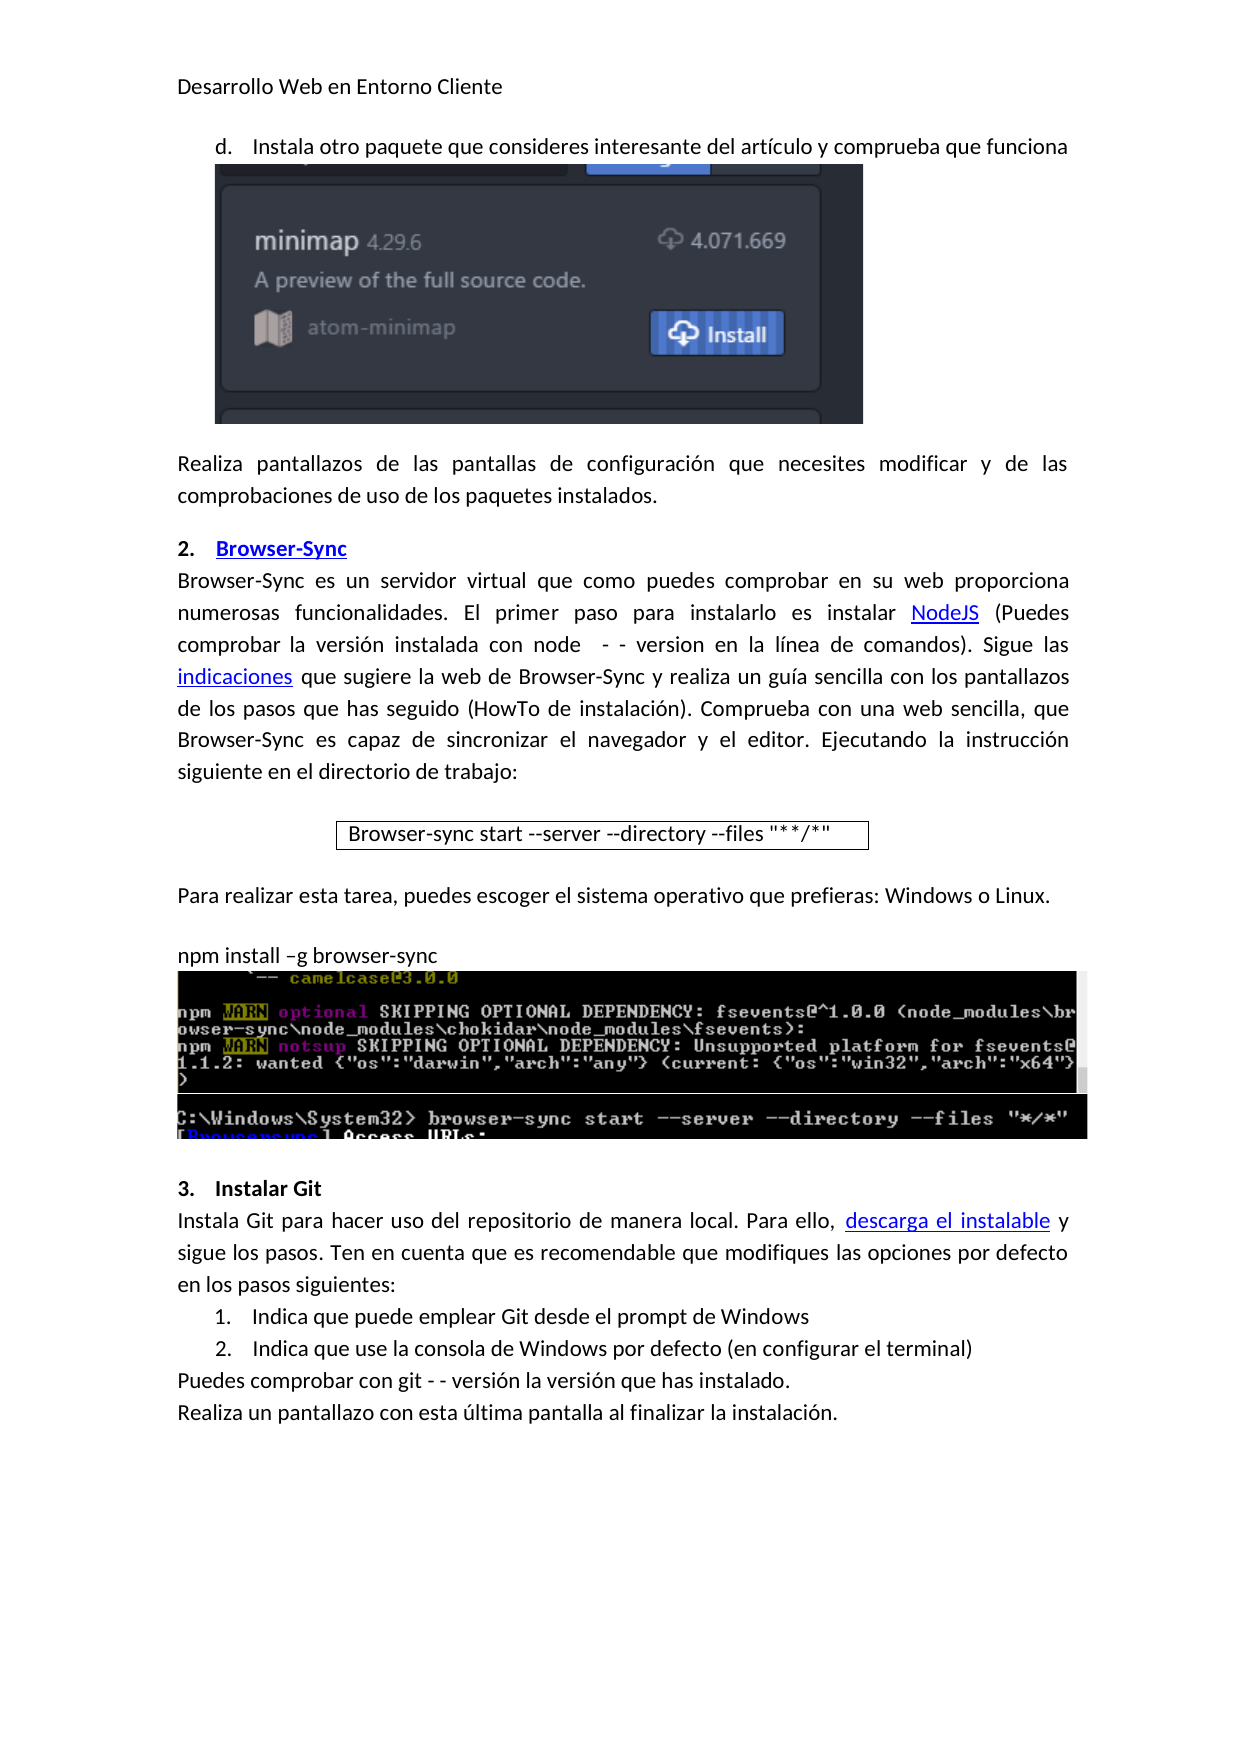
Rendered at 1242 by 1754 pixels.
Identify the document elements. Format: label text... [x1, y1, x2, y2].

picture [177, 971, 1088, 1093]
text Browser-Sync es un servidor virtual que como puedes comprobar en su web proporciona numerosas funcionalidades. El primer paso para instalarlo es instalar NodeJS (Puedes comprobar la versión instalada con node - - version en la línea de comandos). Sigue las indicaciones que sugiere la web de Browser-Sync y realiza un guía sencilla con los pantallazos de los pasos que has seguido (HowTo de instalación). Comprueba con una web sencilla, que Browser-Sync es capaz de sincronizar el navegador y el editor. Ejecutando la instrucción siguiente en el directorio de trabajo: [177, 566, 1069, 785]
text d. Instala otro paquete que consideres interesante del artículo y comprueba que funciona [215, 132, 1077, 160]
text 3. Instalar Git [177, 1174, 325, 1202]
text Instala Git para hacer uso del repositorio de manera local. Para ello, descarga el instalable y sigue los pasos. Ten en cuenta que es recomendable que modifiques las opciones por defecto en los pasos siguientes: [177, 1206, 1069, 1298]
text Browser-sync start --server --directory --files "**/*" [348, 821, 1077, 846]
text Realiza pantallazos de las pantallas de configuración que necesites modificar y de las comprobaciones de uso de los paquetes instalados. [177, 449, 1068, 509]
picture [177, 1094, 1088, 1139]
text 2. Browser-Sync [177, 534, 350, 562]
text Realiza un pantallazo con esta última pantalla al finalizar la instalación. [177, 1398, 839, 1426]
text 1. Indica que puede emplear Git desde el prompt de Windows [211, 1302, 812, 1330]
text npm install –g browser-sync [177, 941, 1050, 969]
text 2. Indica que use la consola de Windows por defecto (en configurar el terminal) Puedes comprobar con git - - versión la versión que has instalado. [177, 1334, 973, 1394]
picture [214, 164, 864, 424]
text Para realizar esta tarea, puedes escoger el sistema operativo que prefieras: Windows o Linux. [177, 881, 1050, 909]
